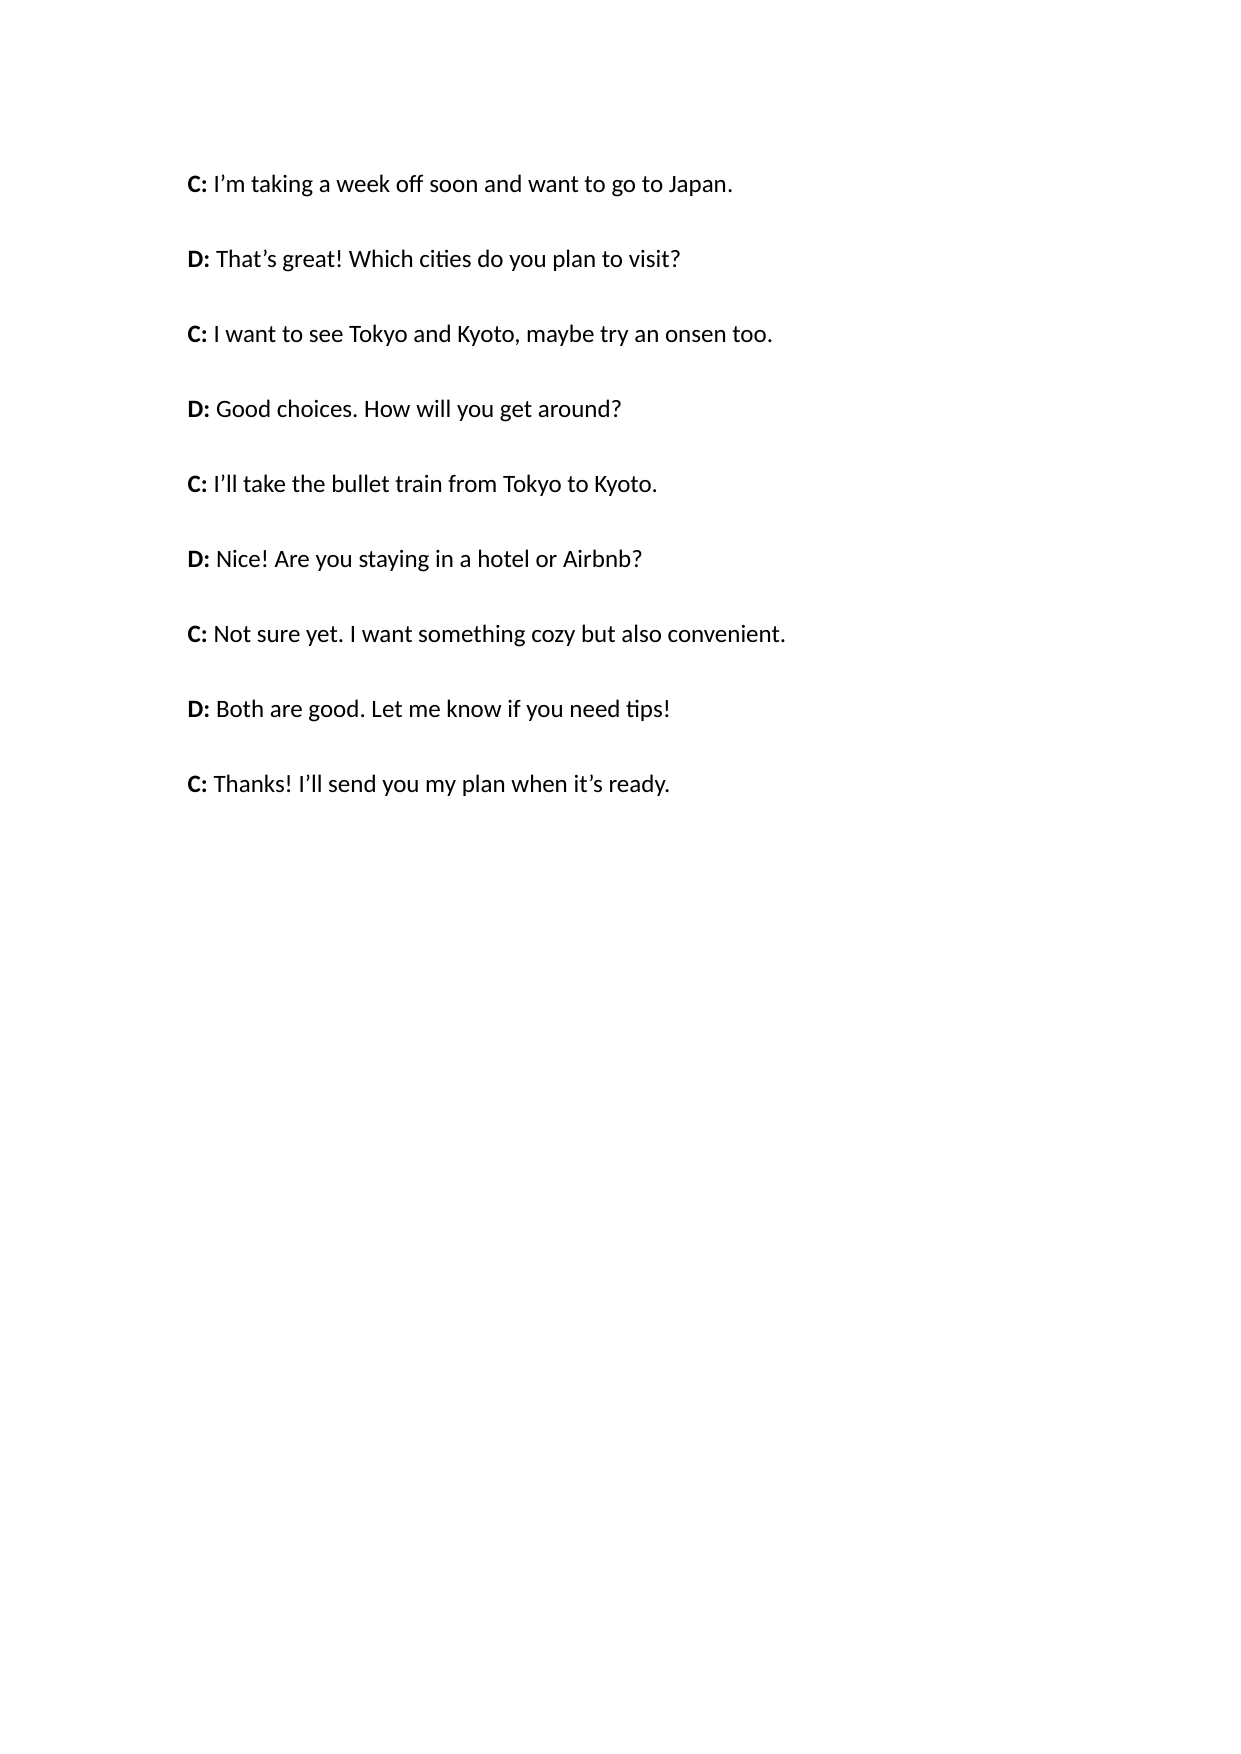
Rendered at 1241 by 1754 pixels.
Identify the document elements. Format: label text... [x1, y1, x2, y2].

text C: I want to see Tokyo and Kyoto, maybe try an onsen too. [187, 277, 1053, 352]
text C: Thanks! I’ll send you my plan when it’s ready. [187, 727, 1053, 802]
text C: Not sure yet. I want something cozy but also convenient. [187, 577, 1053, 652]
text C: I’m taking a week off soon and want to go to Japan. [187, 164, 1053, 202]
text D: That’s great! Which cities do you plan to visit? [187, 202, 1053, 277]
text D: Both are good. Let me know if you need tips! [187, 652, 1053, 727]
text D: Nice! Are you staying in a hotel or Airbnb? [187, 502, 1053, 577]
text D: Good choices. How will you get around? [187, 352, 1053, 427]
text C: I’ll take the bullet train from Tokyo to Kyoto. [187, 427, 1053, 502]
